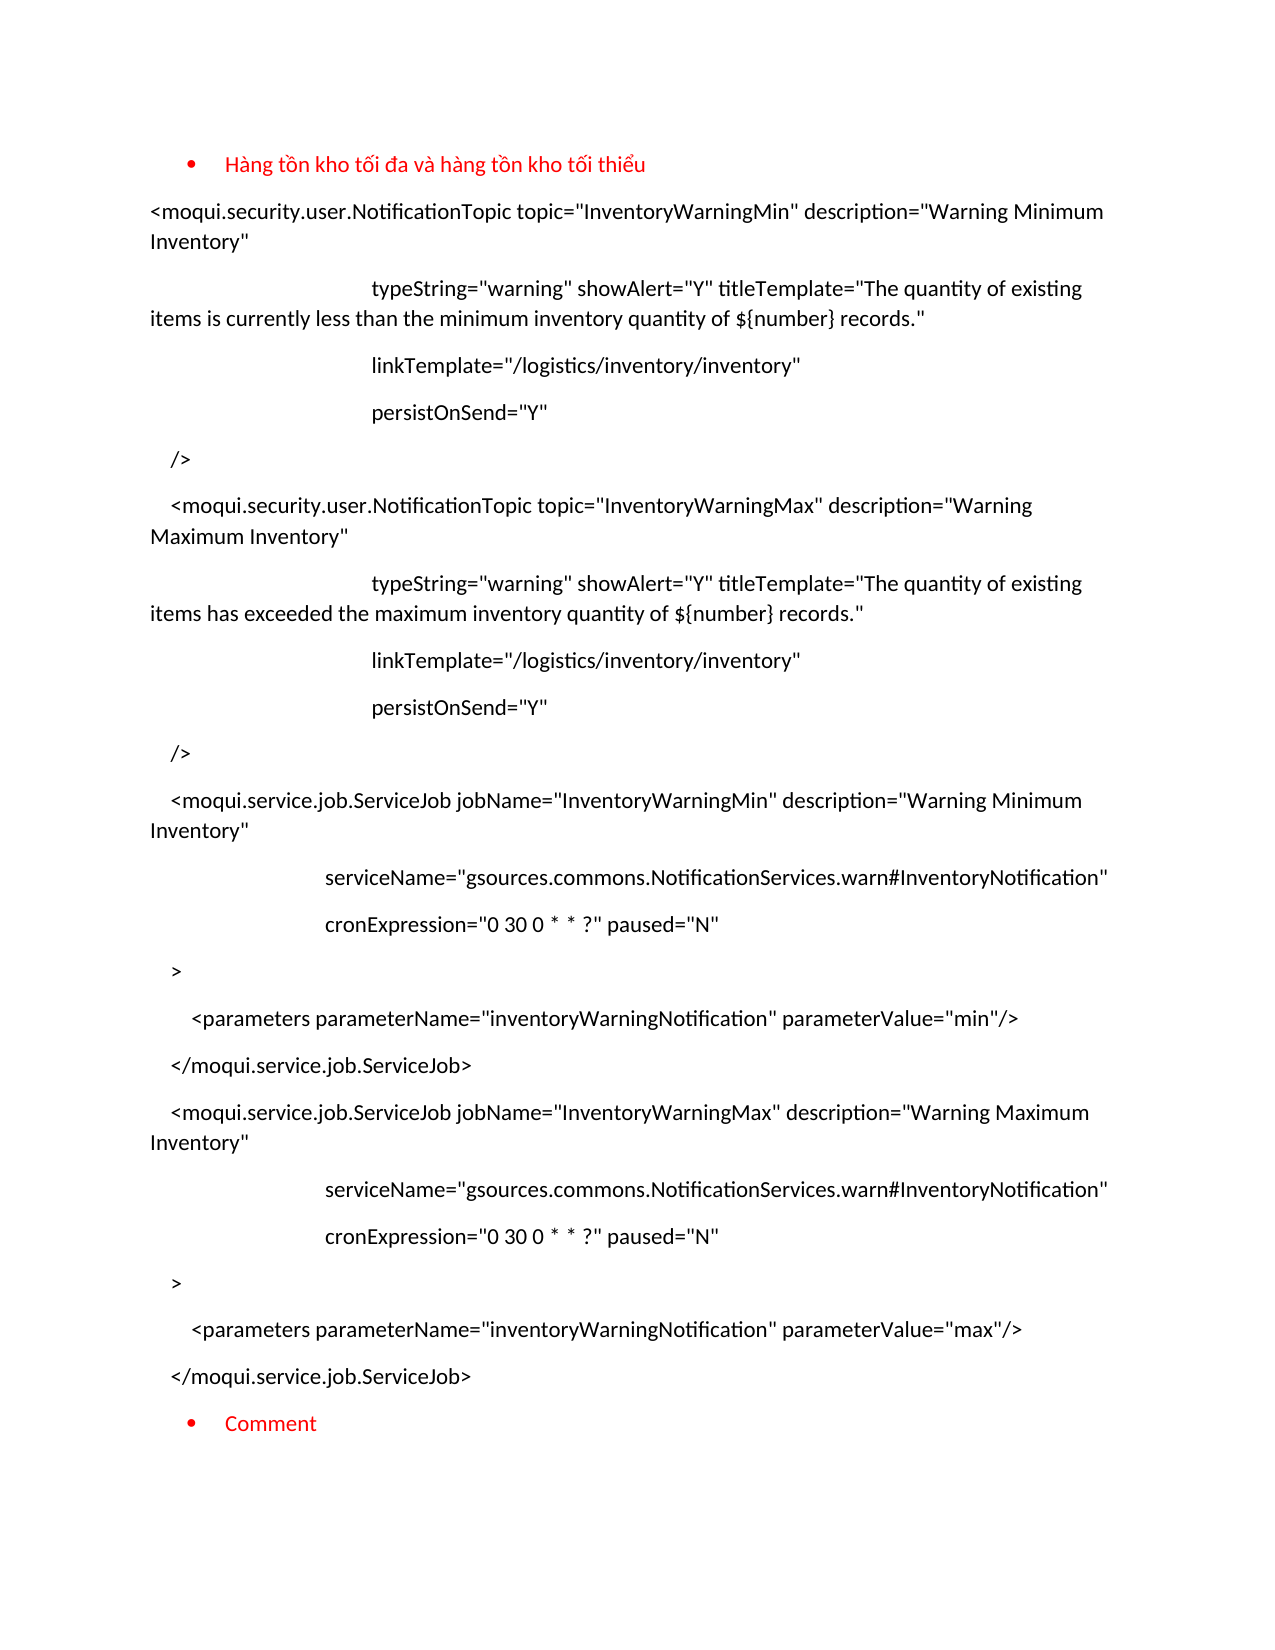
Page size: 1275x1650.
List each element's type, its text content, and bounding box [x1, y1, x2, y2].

text > [150, 957, 1125, 985]
text <moqui.security.user.NotificationTopic topic="InventoryWarningMin" description="Warning Minimum Inventory" [150, 197, 1125, 255]
text typeString="warning" showAlert="Y" titleTemplate="The quantity of existing items has exceeded the maximum inventory quantity of ${number} records." [150, 569, 1125, 627]
text > [150, 1269, 1125, 1297]
text /> [150, 445, 1125, 473]
text <moqui.service.job.ServiceJob jobName="InventoryWarningMin" description="Warning Minimum Inventory" [150, 786, 1125, 845]
text linkTemplate="/logistics/inventory/inventory" [150, 646, 1125, 674]
text <moqui.security.user.NotificationTopic topic="InventoryWarningMax" description="Warning Maximum Inventory" [150, 492, 1125, 550]
text <parameters parameterName="inventoryWarningNotification" parameterValue="min"/> [150, 1004, 1125, 1032]
text cronExpression="0 30 0 * * ?" paused="N" [150, 910, 1125, 938]
text linkTemplate="/logistics/inventory/inventory" [150, 351, 1125, 379]
text <parameters parameterName="inventoryWarningNotification" parameterValue="max"/> [150, 1316, 1125, 1344]
text </moqui.service.job.ServiceJob> [150, 1051, 1125, 1079]
text <moqui.service.job.ServiceJob jobName="InventoryWarningMax" description="Warning Maximum Inventory" [150, 1098, 1125, 1156]
text cronExpression="0 30 0 * * ?" paused="N" [150, 1222, 1125, 1250]
text typeString="warning" showAlert="Y" titleTemplate="The quantity of existing items is currently less than the minimum inventory quantity of ${number} records." [150, 274, 1125, 332]
text /> [150, 739, 1125, 768]
text serviceName="gsources.commons.NotificationServices.warn#InventoryNotification" [150, 863, 1125, 892]
list Comment [187, 1409, 1125, 1437]
text </moqui.service.job.ServiceJob> [150, 1362, 1125, 1391]
text persistOnSend="Y" [150, 693, 1125, 721]
list Hàng tồn kho tối đa và hàng tồn kho tối thiểu [187, 150, 1125, 178]
text serviceName="gsources.commons.NotificationServices.warn#InventoryNotification" [150, 1175, 1125, 1203]
text persistOnSend="Y" [150, 398, 1125, 426]
